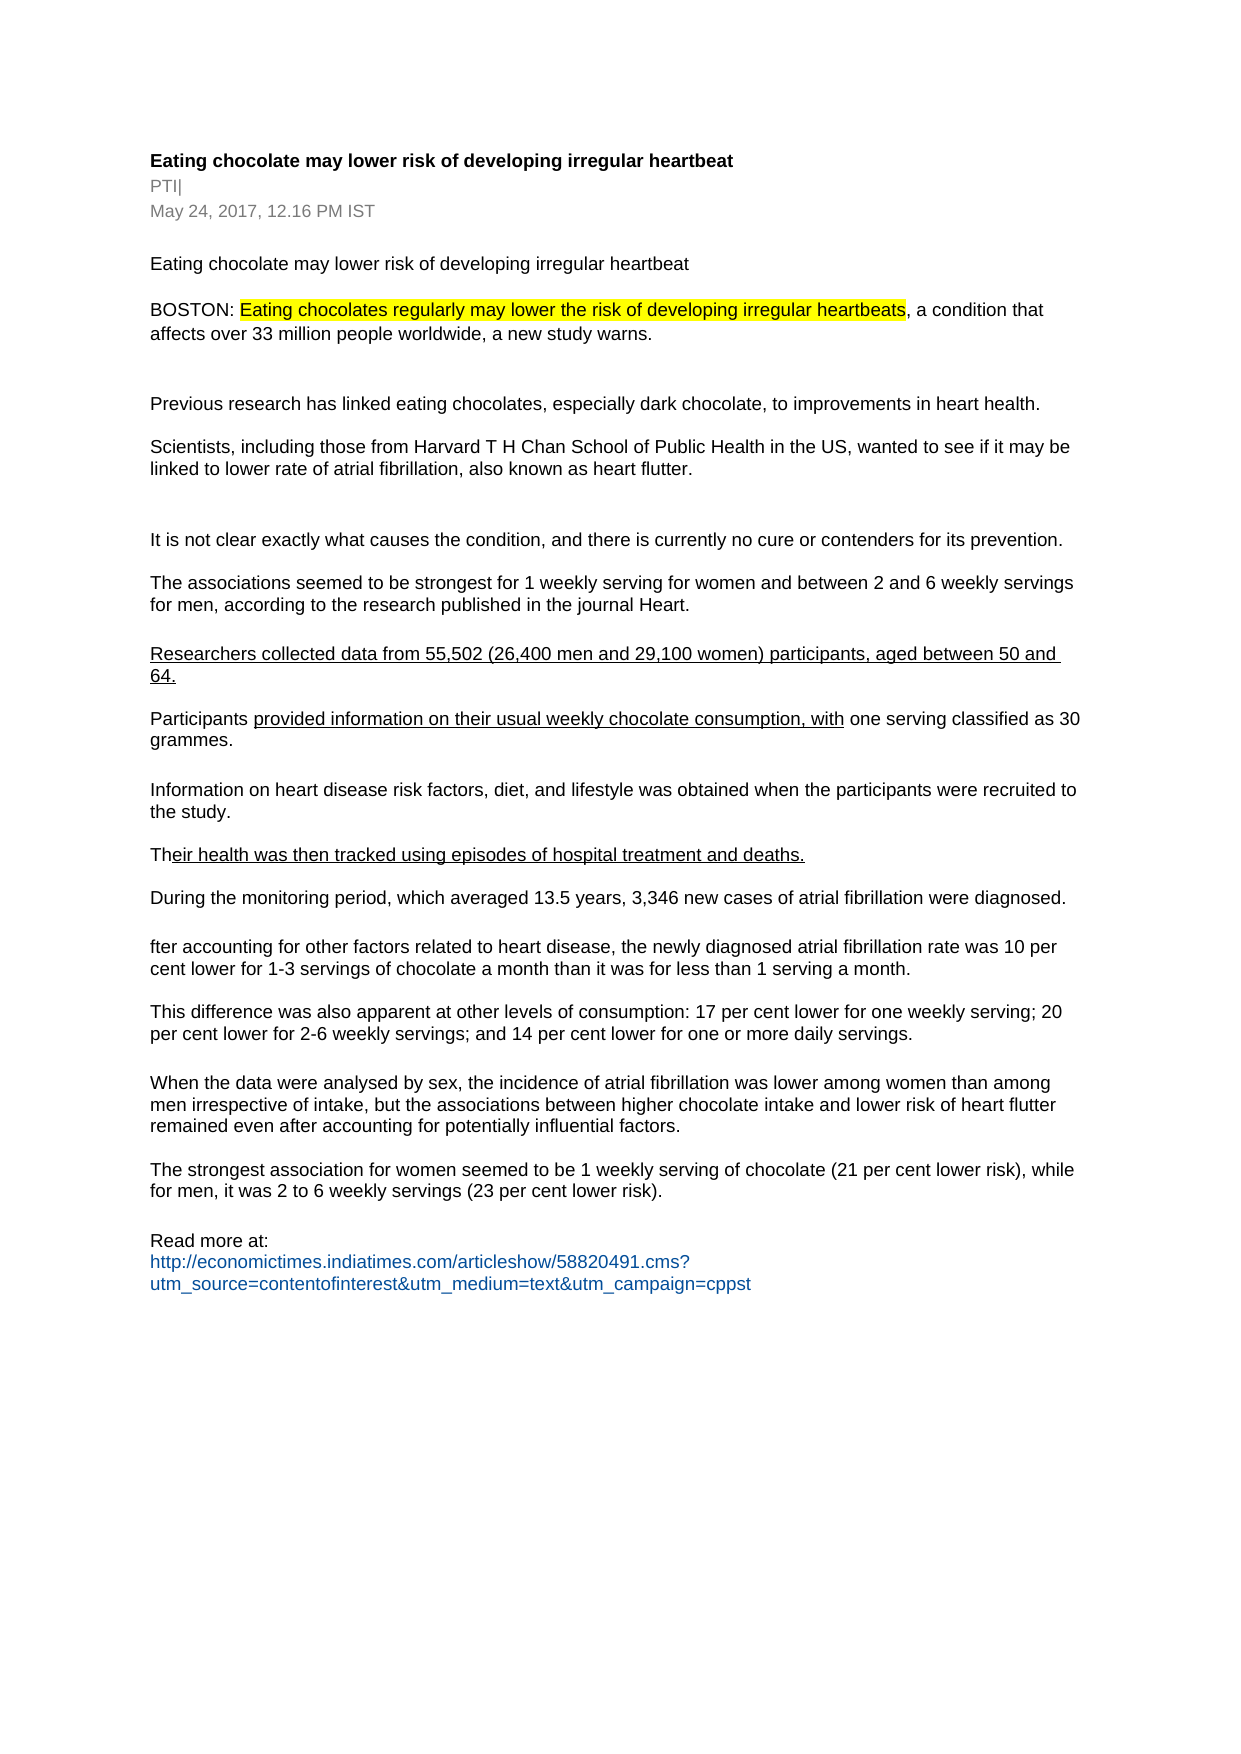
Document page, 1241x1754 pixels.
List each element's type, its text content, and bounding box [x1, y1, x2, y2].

text PTI| [150, 172, 1090, 197]
text Eating chocolate may lower risk of developing irregular heartbeat BOSTON: Eating chocolates regularly may lower the risk of developing irregular heartbeats, a condition that affects over 33 million people worldwide, a new study warns. [150, 229, 1090, 374]
text Information on heart disease risk factors, diet, and lifestyle was obtained when the participants were recruited to the study. Their health was then tracked using episodes of hospital treatment and deaths. During the monitoring period, which averaged 13.5 years, 3,346 new cases of atrial fibrillation were diagnosed. [150, 779, 1090, 936]
text May 24, 2017, 12.16 PM IST [150, 197, 1090, 222]
text fter accounting for other factors related to heart disease, the newly diagnosed atrial fibrillation rate was 10 per cent lower for 1-3 servings of chocolate a month than it was for less than 1 serving a month. This difference was also apparent at other levels of consumption: 17 per cent lower for one weekly serving; 20 per cent lower for 2-6 weekly servings; and 14 per cent lower for one or more daily servings. [150, 936, 1090, 1072]
text Eating chocolate may lower risk of developing irregular heartbeat [150, 150, 1090, 172]
text It is not clear exactly what causes the condition, and there is currently no cure or contenders for its prevention. The associations seemed to be strongest for 1 weekly serving for women and between 2 and 6 weekly servings for men, according to the research published in the journal Heart. [150, 529, 1090, 643]
text Previous research has linked eating chocolates, especially dark chocolate, to improvements in heart health. Scientists, including those from Harvard T H Chan School of Public Health in the US, wanted to see if it may be linked to lower rate of atrial fibrillation, also known as heart flutter. [150, 393, 1090, 529]
text Read more at: http://economictimes.indiatimes.com/articleshow/58820491.cms?utm_source=contentofinterest&utm_medium=text&utm_campaign=cppst [150, 1229, 1090, 1294]
text When the data were analysed by sex, the incidence of atrial fibrillation was lower among women than among men irrespective of intake, but the associations between higher chocolate intake and lower risk of heart flutter remained even after accounting for potentially influential factors. The strongest association for women seemed to be 1 weekly serving of chocolate (21 per cent lower risk), while for men, it was 2 to 6 weekly servings (23 per cent lower risk). [150, 1072, 1090, 1229]
text Researchers collected data from 55,502 (26,400 men and 29,100 women) participants, aged between 50 and 64. Participants provided information on their usual weekly chocolate consumption, with one serving classified as 30 grammes. [150, 643, 1090, 779]
